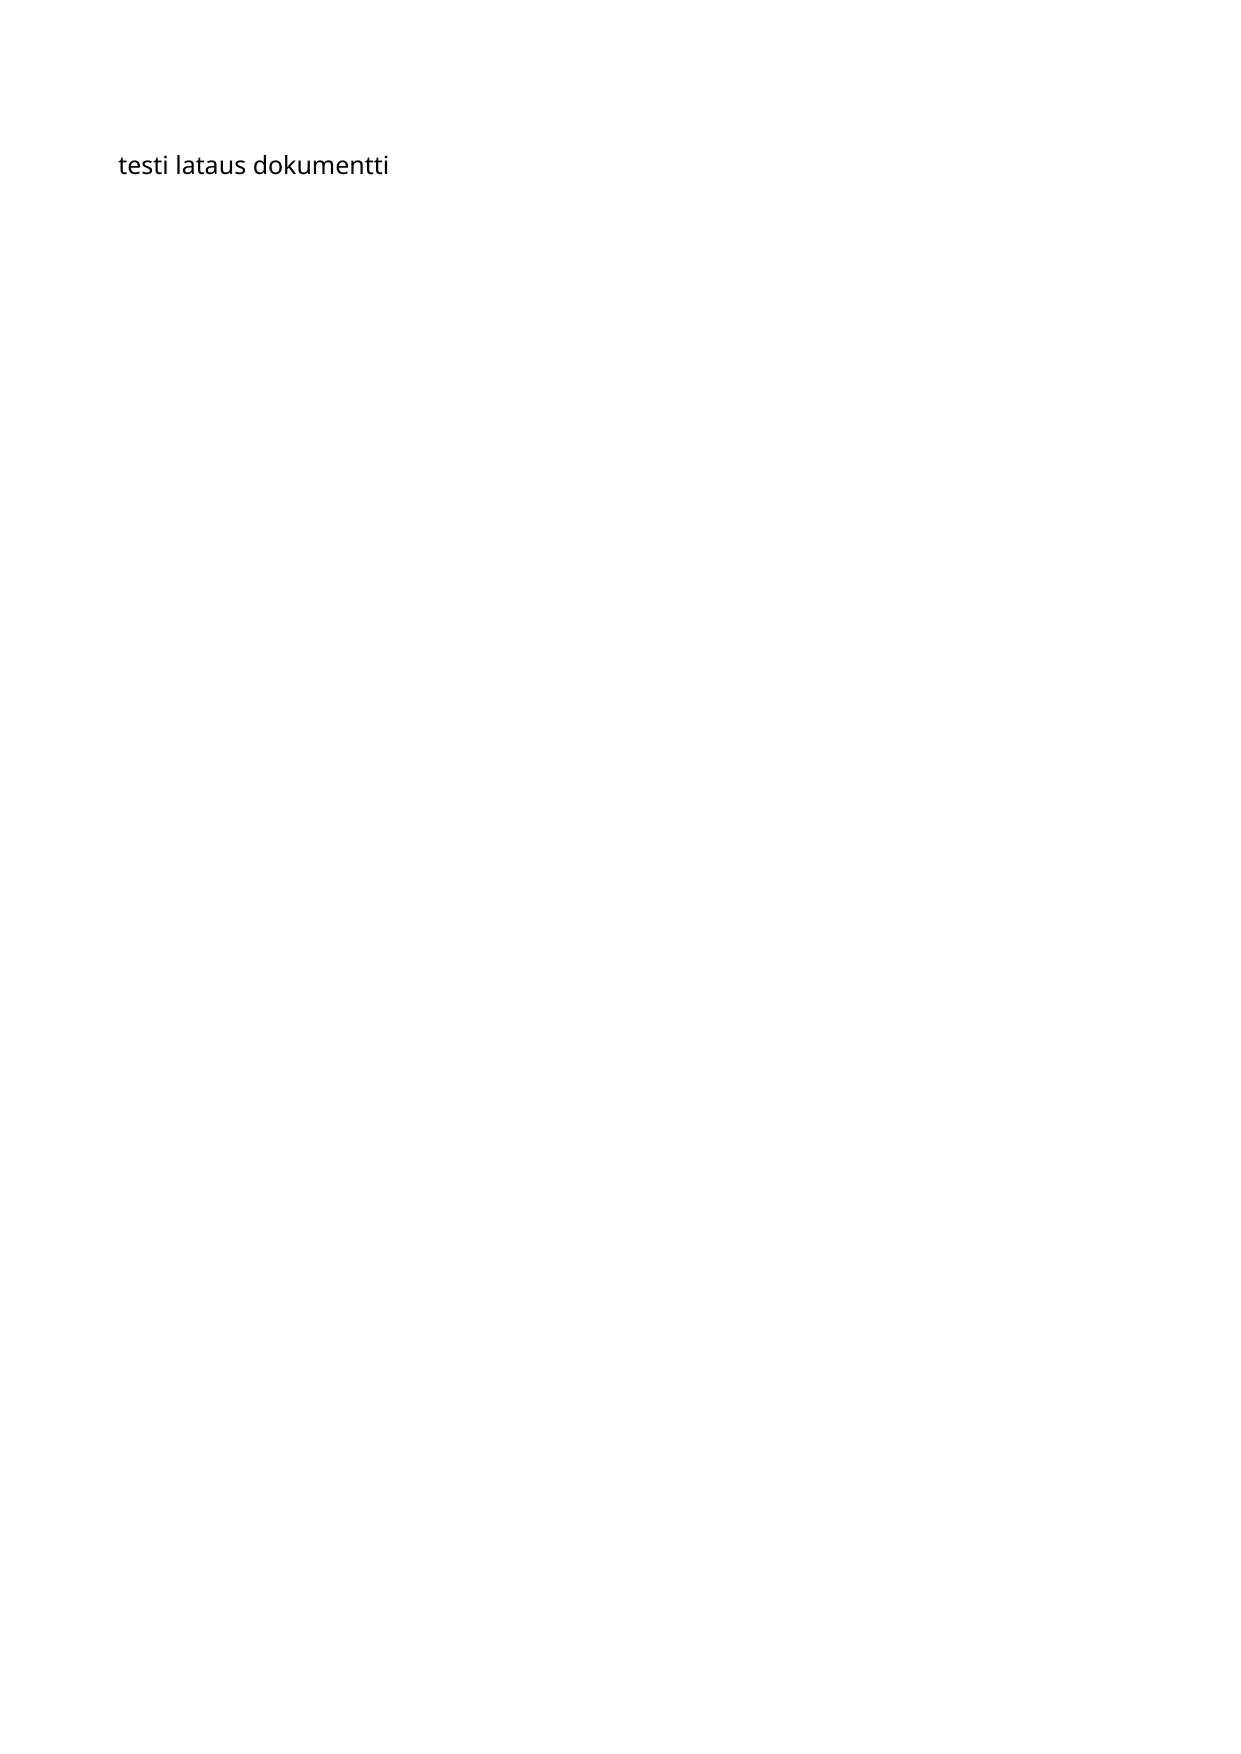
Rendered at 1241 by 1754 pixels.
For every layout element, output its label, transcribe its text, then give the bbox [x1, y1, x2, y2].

text testi lataus dokumentti [118, 148, 1122, 182]
